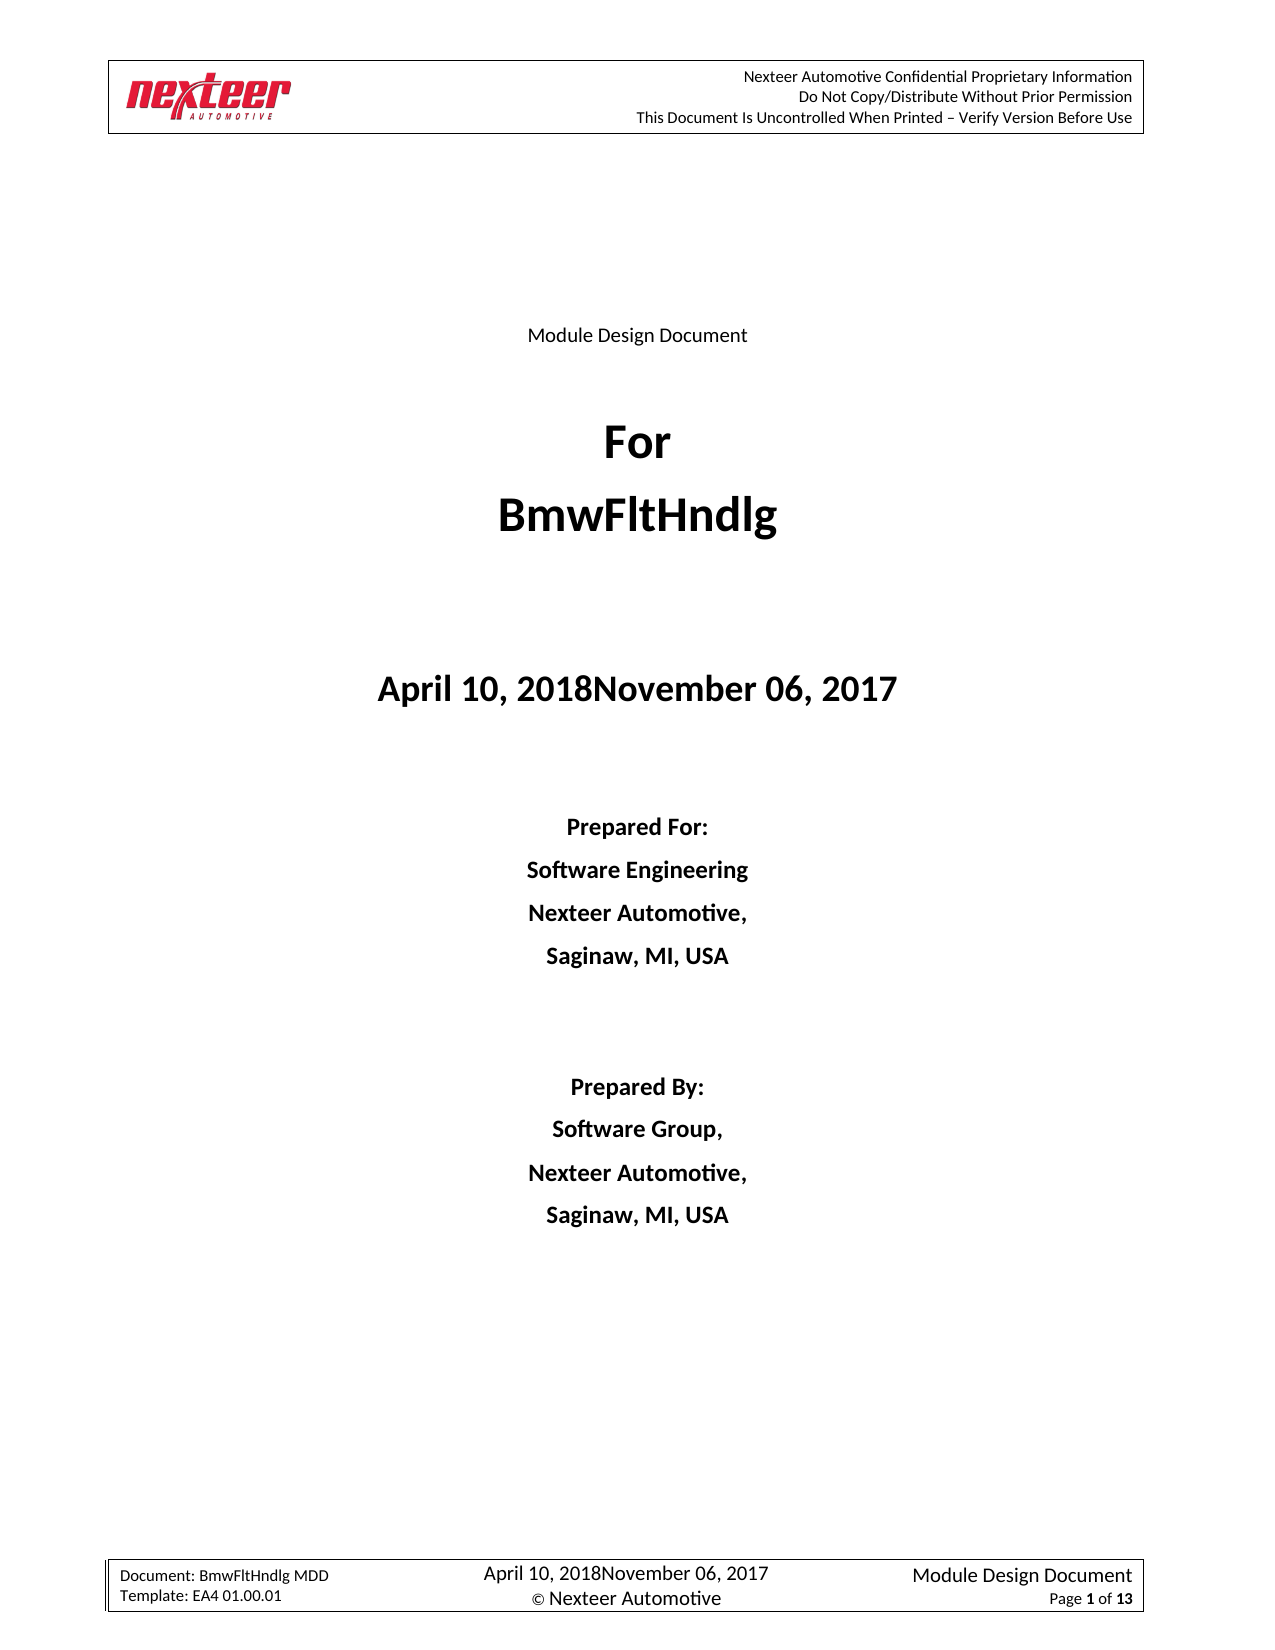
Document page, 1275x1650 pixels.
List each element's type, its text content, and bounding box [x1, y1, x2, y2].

text Prepared By: [120, 1071, 1155, 1101]
text Nexteer Automotive, [120, 897, 1155, 928]
text Software Group, [120, 1114, 1155, 1144]
text Software Engineering [120, 854, 1155, 884]
text Saginaw, MI, USA [120, 940, 1155, 971]
text Saginaw, MI, USAChange History [120, 1200, 1155, 1230]
picture [120, 61, 295, 133]
text Nexteer Automotive, [120, 1157, 1155, 1187]
text For [120, 410, 1155, 471]
text BmwFltHndlg [120, 483, 1155, 544]
text Prepared For: [120, 811, 1155, 842]
